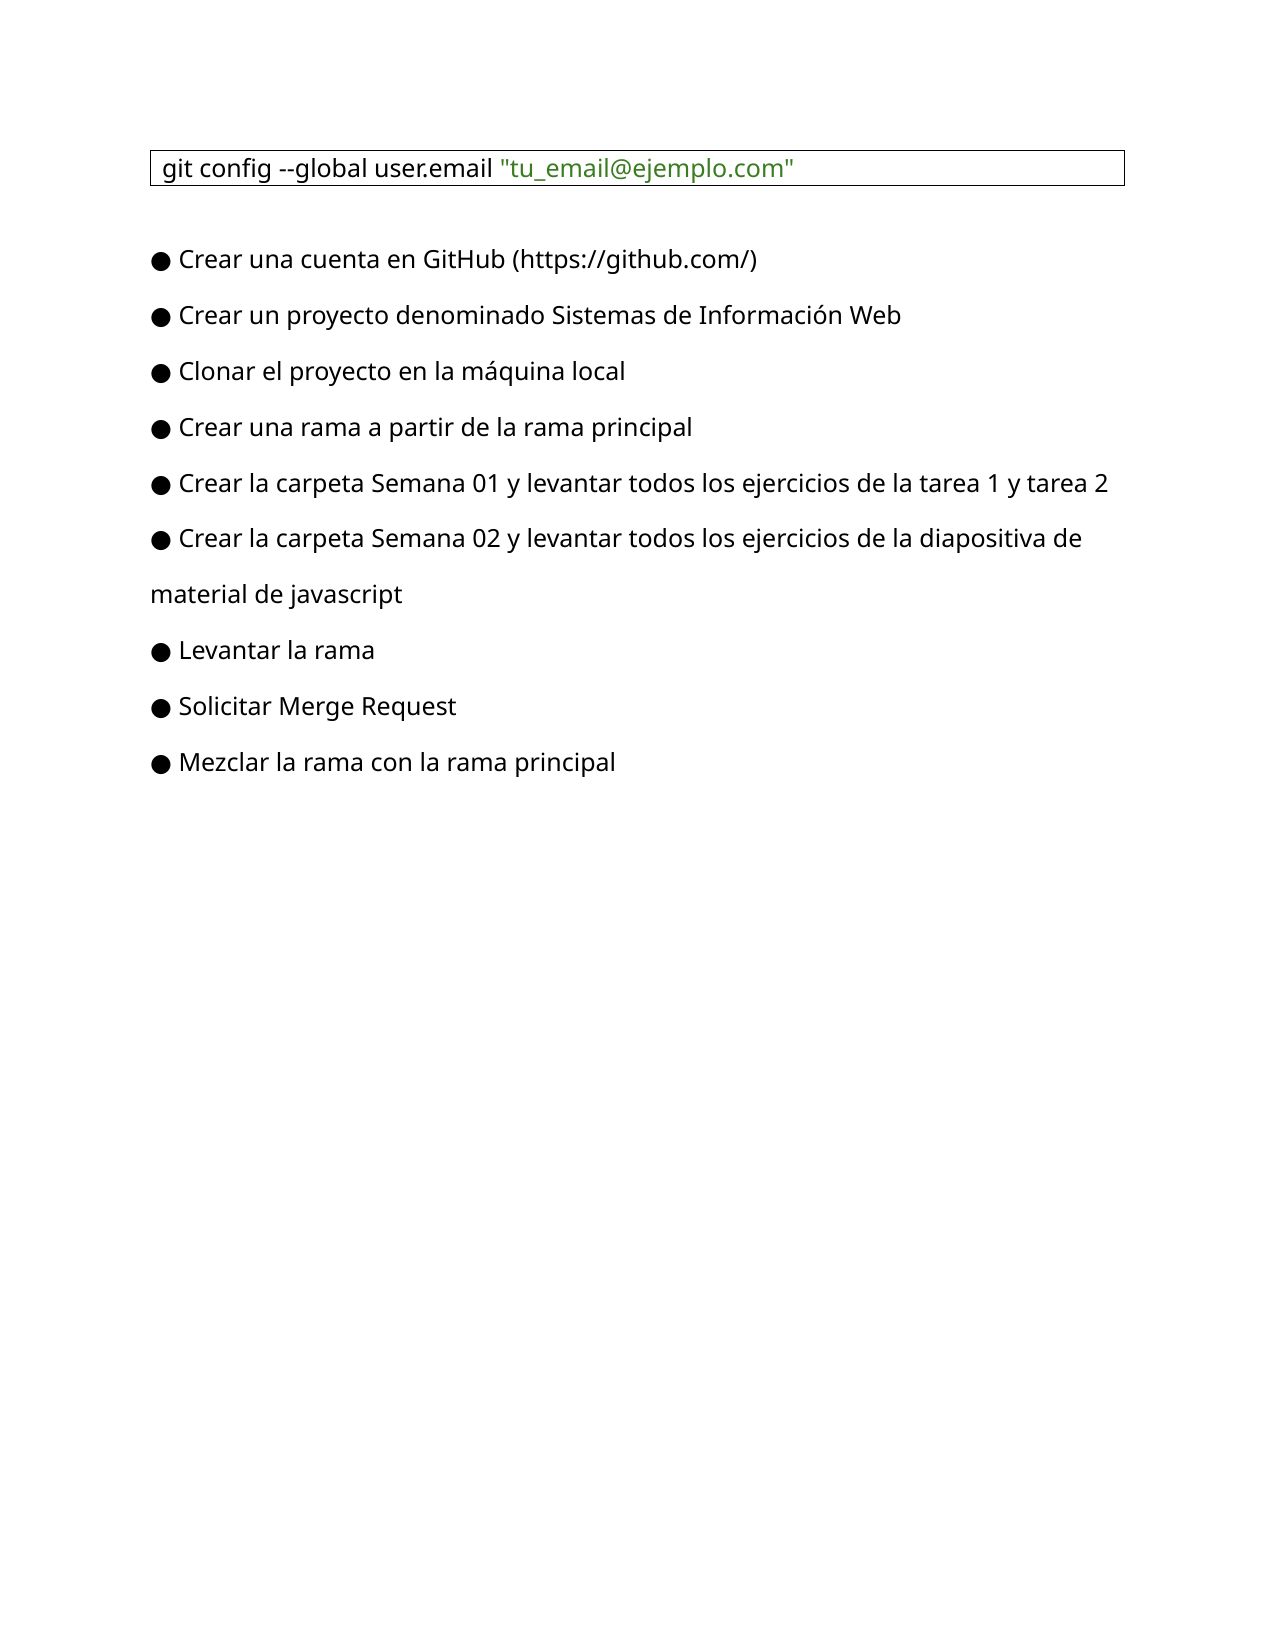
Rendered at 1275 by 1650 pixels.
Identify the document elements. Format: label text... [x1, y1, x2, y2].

text ● Crear un proyecto denominado Sistemas de Información Web [150, 298, 1125, 332]
text ● Crear la carpeta Semana 01 y levantar todos los ejercicios de la tarea 1 y tarea 2 [150, 465, 1125, 499]
text ● Crear una cuenta en GitHub (https://github.com/) [150, 242, 1125, 276]
text ● Levantar la rama [150, 633, 1125, 667]
text ● Crear una rama a partir de la rama principal [150, 409, 1125, 443]
text ● Crear la carpeta Semana 02 y levantar todos los ejercicios de la diapositiva de [150, 521, 1125, 555]
table_header git config --global user.name "Tu nombre" git config --global user.email "tu_email@ejemplo.com" [151, 151, 1124, 185]
text material de javascript [150, 577, 1125, 611]
text ● Mezclar la rama con la rama principal [150, 744, 1125, 778]
text ● Clonar el proyecto en la máquina local [150, 354, 1125, 388]
text ● Solicitar Merge Request [150, 689, 1125, 723]
